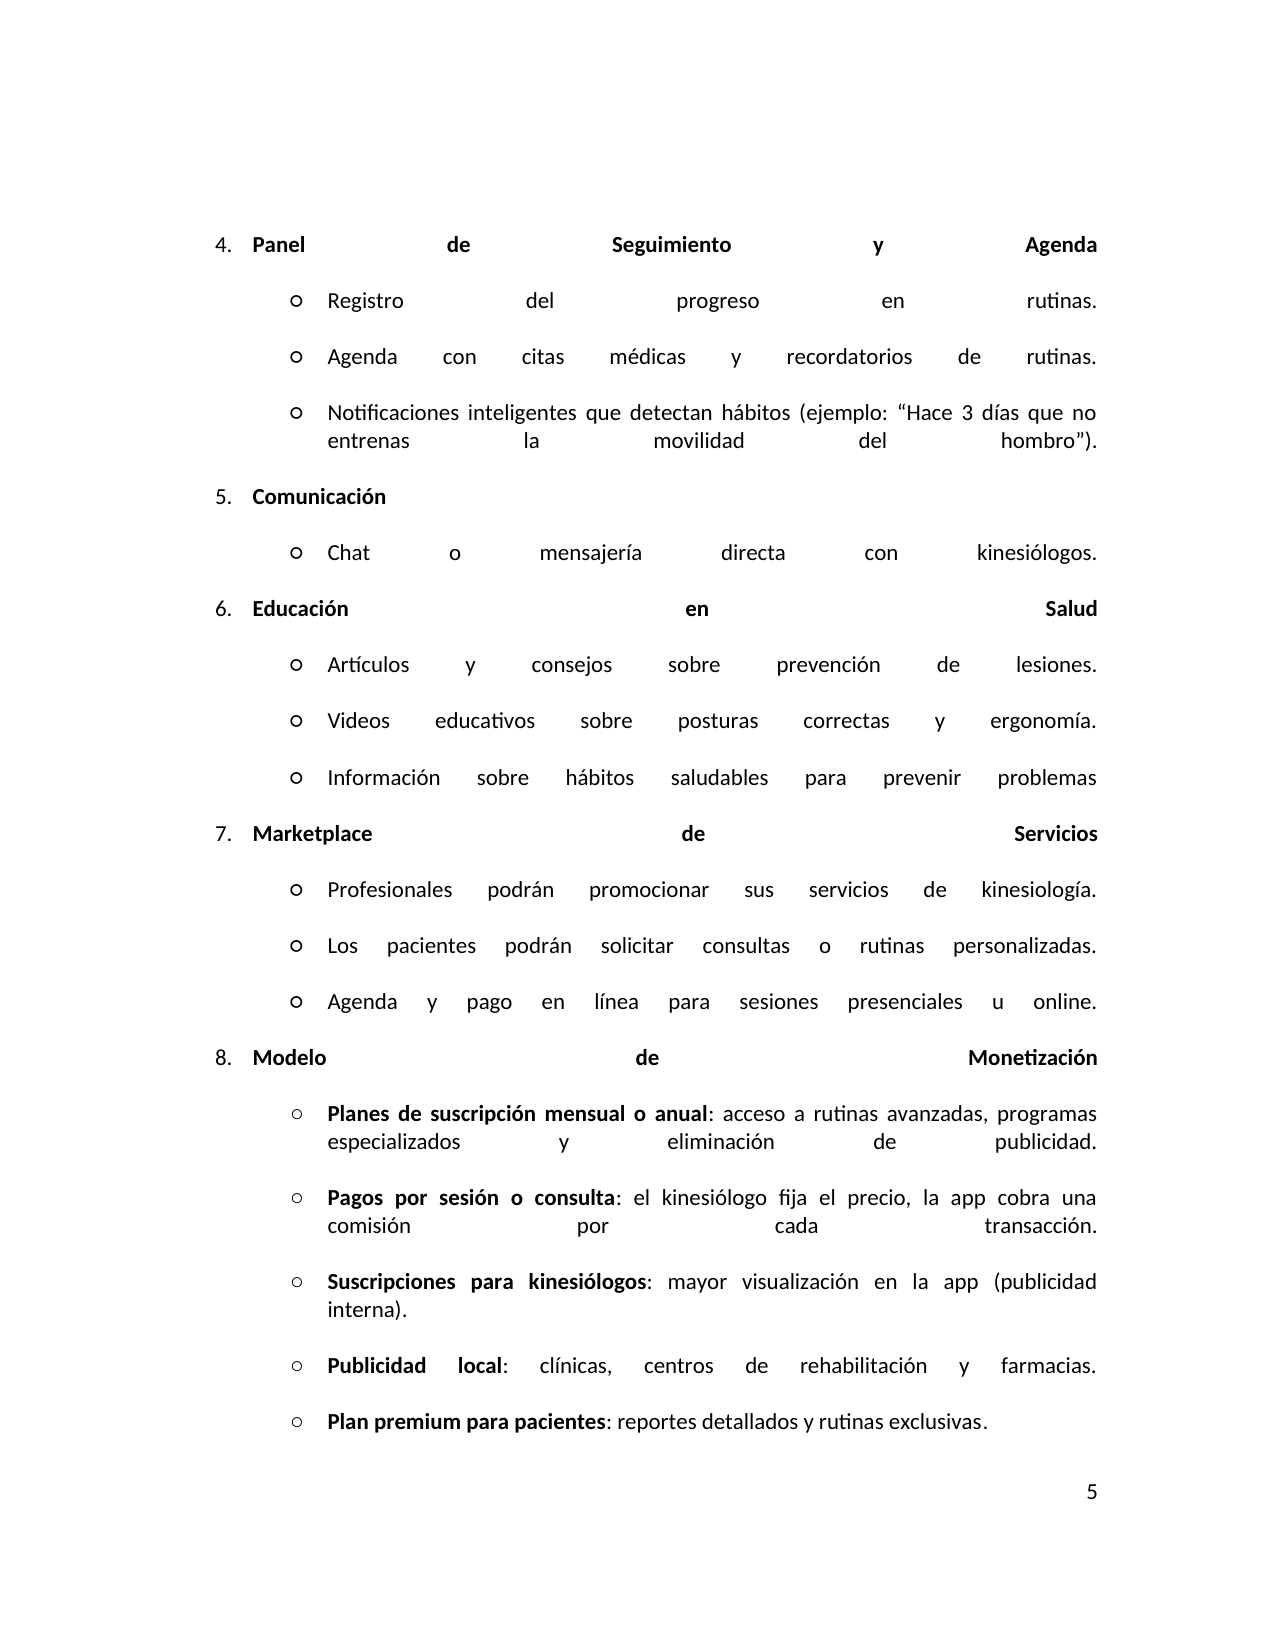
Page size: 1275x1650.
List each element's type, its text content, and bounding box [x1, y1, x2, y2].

list Comunicación [215, 482, 1098, 538]
list Videos educativos sobre posturas correctas y ergonomía. [290, 707, 1098, 763]
list Registro del progreso en rutinas. [290, 286, 1098, 342]
list Educación en Salud [215, 594, 1098, 651]
list Pagos por sesión o consulta: el kinesiólogo fija el precio, la app cobra una comisión por cada transacción. [290, 1183, 1098, 1267]
list Chat o mensajería directa con kinesiólogos. [290, 538, 1098, 594]
list Los pacientes podrán solicitar consultas o rutinas personalizadas. [290, 931, 1098, 987]
list Publicidad local: clínicas, centros de rehabilitación y farmacias. [290, 1351, 1098, 1407]
list Modelo de Monetización [215, 1043, 1098, 1099]
list Información sobre hábitos saludables para prevenir problemas [290, 763, 1098, 819]
list Notificaciones inteligentes que detectan hábitos (ejemplo: “Hace 3 días que no entrenas la movilidad del hombro”). [290, 398, 1098, 482]
list Plan premium para pacientes: reportes detallados y rutinas exclusivas. [290, 1407, 1098, 1435]
list Agenda con citas médicas y recordatorios de rutinas. [290, 342, 1098, 398]
list Suscripciones para kinesiólogos: mayor visualización en la app (publicidad interna). [290, 1267, 1098, 1351]
list Agenda y pago en línea para sesiones presenciales u online. [290, 987, 1098, 1043]
list Marketplace de Servicios [215, 819, 1098, 875]
list Panel de Seguimiento y Agenda [215, 230, 1098, 286]
list Artículos y consejos sobre prevención de lesiones. [290, 651, 1098, 707]
list Planes de suscripción mensual o anual: acceso a rutinas avanzadas, programas especializados y eliminación de publicidad. [290, 1099, 1098, 1183]
list Profesionales podrán promocionar sus servicios de kinesiología. [290, 875, 1098, 931]
